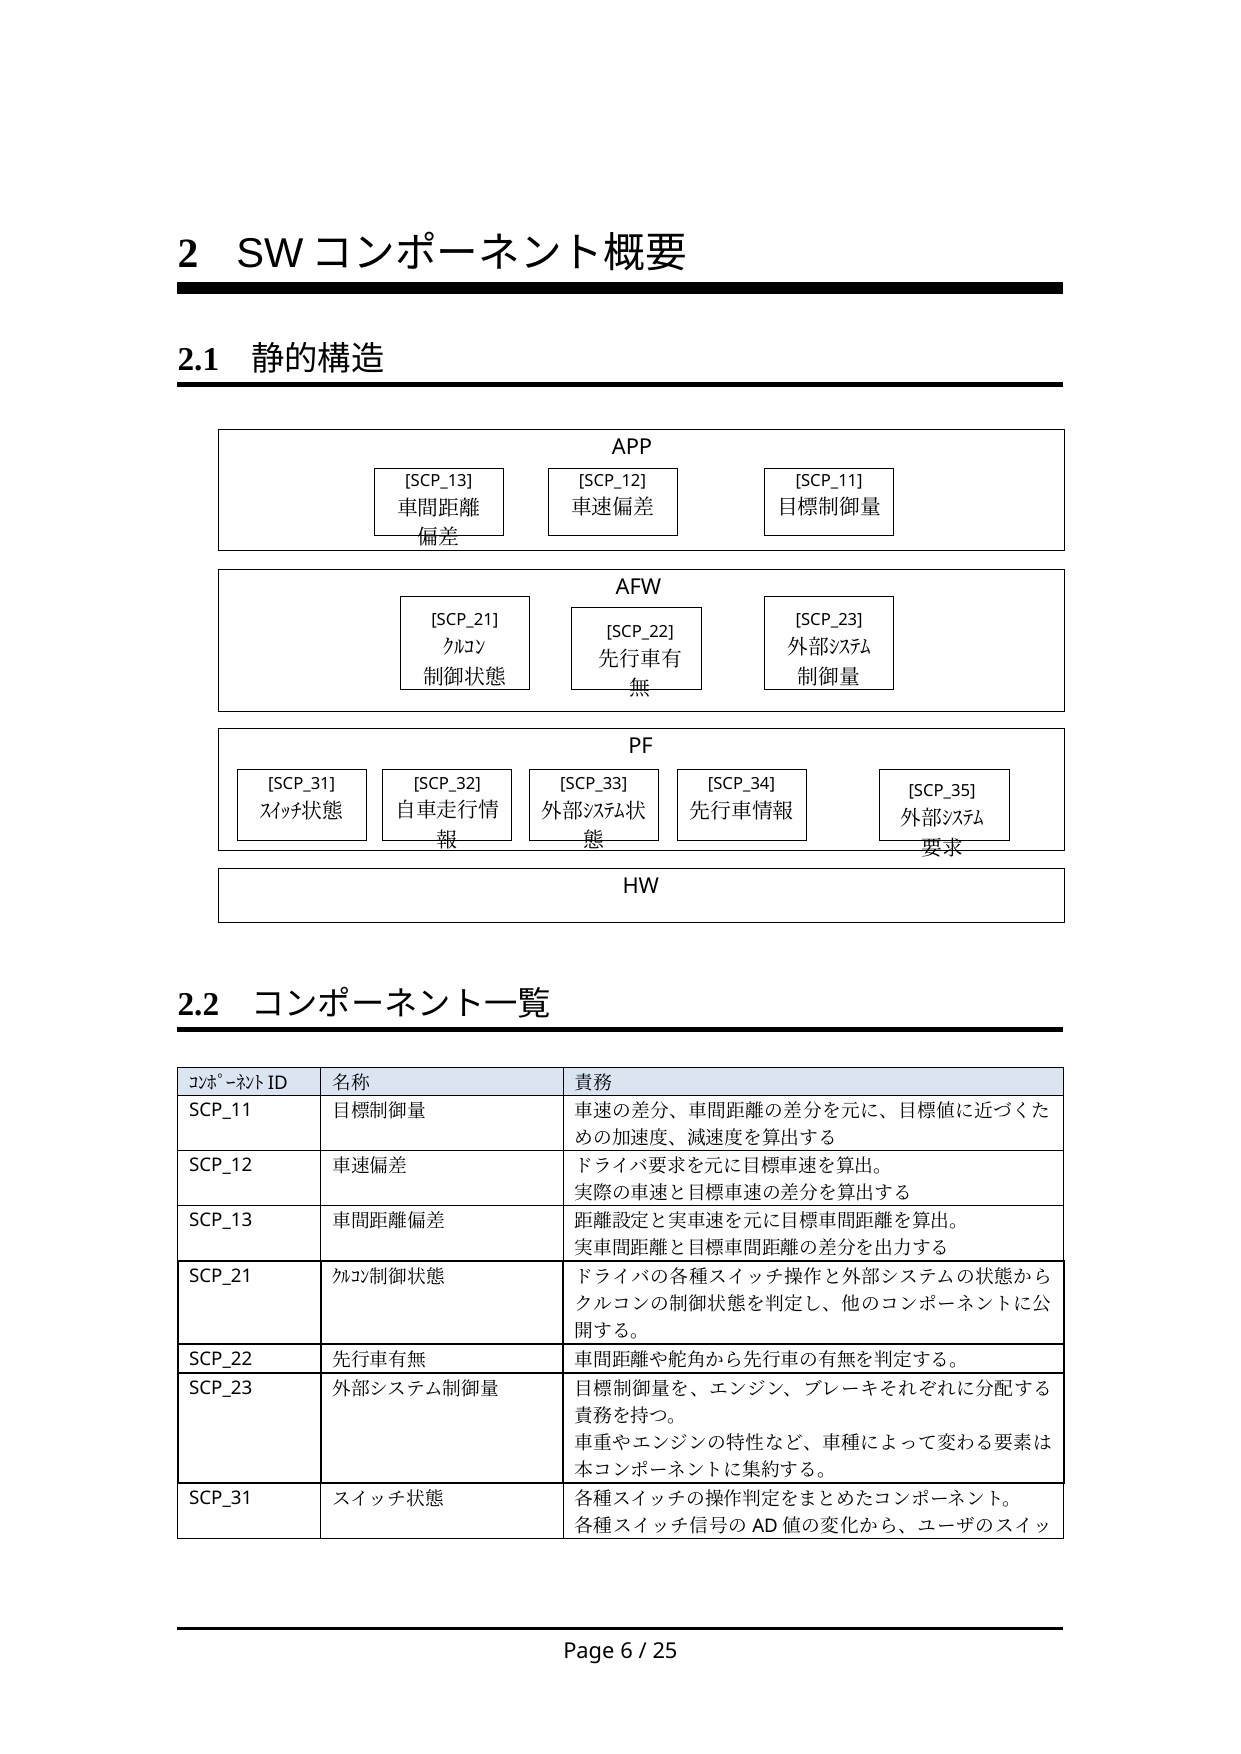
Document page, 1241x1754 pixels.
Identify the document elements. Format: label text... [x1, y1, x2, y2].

table_cell 車速偏差 [321, 1151, 563, 1205]
table_cell SCP_11 [178, 1096, 320, 1150]
table_cell 車間距離や舵角から先行車の有無を判定する。 [564, 1345, 1063, 1372]
table_cell SCP_21 [179, 1262, 320, 1343]
table_cell SCP_23 [179, 1374, 320, 1482]
table_cell 先行車有無 [322, 1345, 562, 1372]
subtitle SWコンポーネント概要 [177, 219, 1063, 282]
table_cell 車速の差分、車間距離の差分を元に、目標値に近づくための加速度、減速度を算出する [564, 1096, 1063, 1150]
table_cell スイッチ状態 [321, 1484, 563, 1538]
table_header 責務 [564, 1068, 1063, 1095]
table_cell 車間距離偏差 [321, 1206, 563, 1260]
table_header ｺﾝﾎﾟｰﾈﾝﾄID [178, 1068, 320, 1095]
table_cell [564, 1484, 1063, 1538]
table_cell ｸﾙｺﾝ制御状態 [322, 1262, 562, 1343]
table_cell SCP_22 [179, 1345, 320, 1372]
table_cell SCP_12 [178, 1151, 320, 1205]
table_cell 距離設定と実車速を元に目標車間距離を算出。 実車間距離と目標車間距離の差分を出力する [564, 1206, 1063, 1260]
subtitle コンポーネント一覧 [177, 977, 1063, 1027]
table_cell 外部システム制御量 [322, 1374, 562, 1482]
table_cell ドライバの各種スイッチ操作と外部システムの状態からクルコンの制御状態を判定し、他のコンポーネントに公開する。 [564, 1262, 1063, 1343]
table_header 名称 [321, 1068, 563, 1095]
table_cell SCP_13 [178, 1206, 320, 1260]
table_cell 目標制御量 [321, 1096, 563, 1150]
table_cell ドライバ要求を元に目標車速を算出。 実際の車速と目標車速の差分を算出する [564, 1151, 1063, 1205]
table_cell SCP_31 [178, 1484, 320, 1538]
table_cell 目標制御量を、エンジン、ブレーキそれぞれに分配する責務を持つ。 車重やエンジンの特性など、車種によって変わる要素は本コンポーネントに集約する。 [564, 1374, 1063, 1482]
subtitle 静的構造 [177, 332, 1063, 382]
